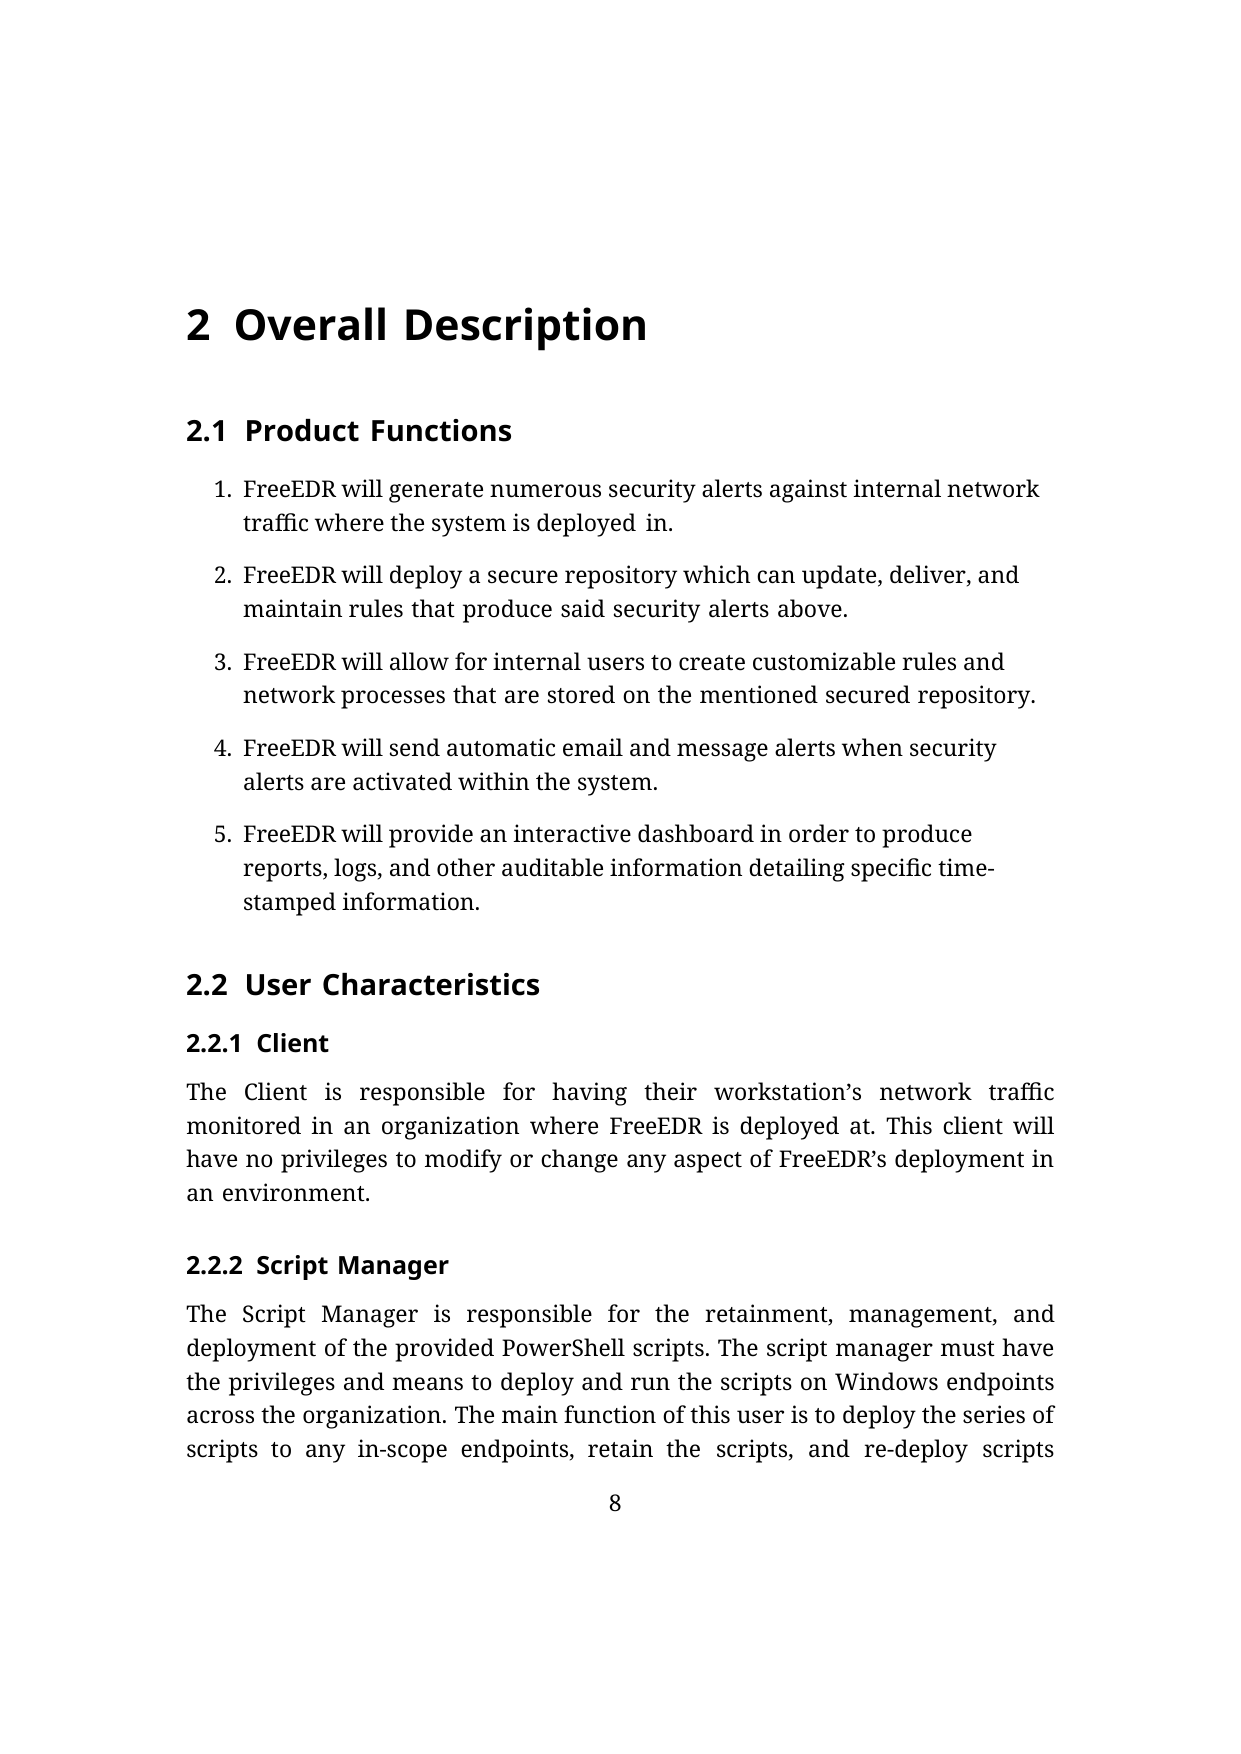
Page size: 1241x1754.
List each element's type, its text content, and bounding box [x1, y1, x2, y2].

subtitle Overall Description [186, 294, 1207, 352]
subtitle Script Manager [186, 1248, 1207, 1282]
list FreeEDR will send automatic email and message alerts when security alerts are activated within the system. [214, 732, 1054, 797]
subtitle User Characteristics [186, 964, 1207, 1004]
subtitle Product Functions [186, 410, 1207, 450]
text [186, 1298, 1054, 1464]
text The Client is responsible for having their workstation’s network traffic monitored in an organization where FreeEDR is deployed at. This client will have no privileges to modify or change any aspect of FreeEDR’s deployment in an environment. [186, 1076, 1054, 1208]
list FreeEDR will allow for internal users to create customizable rules and network processes that are stored on the mentioned secured repository. [214, 646, 1054, 711]
subtitle Client [186, 1026, 1207, 1060]
list FreeEDR will generate numerous security alerts against internal network traffic where the system is deployed in. [214, 473, 1054, 538]
list FreeEDR will deploy a secure repository which can update, deliver, and maintain rules that produce said security alerts above. [214, 559, 1054, 624]
list FreeEDR will provide an interactive dashboard in order to produce reports, logs, and other auditable information detailing specific time-stamped information. [214, 818, 1054, 917]
